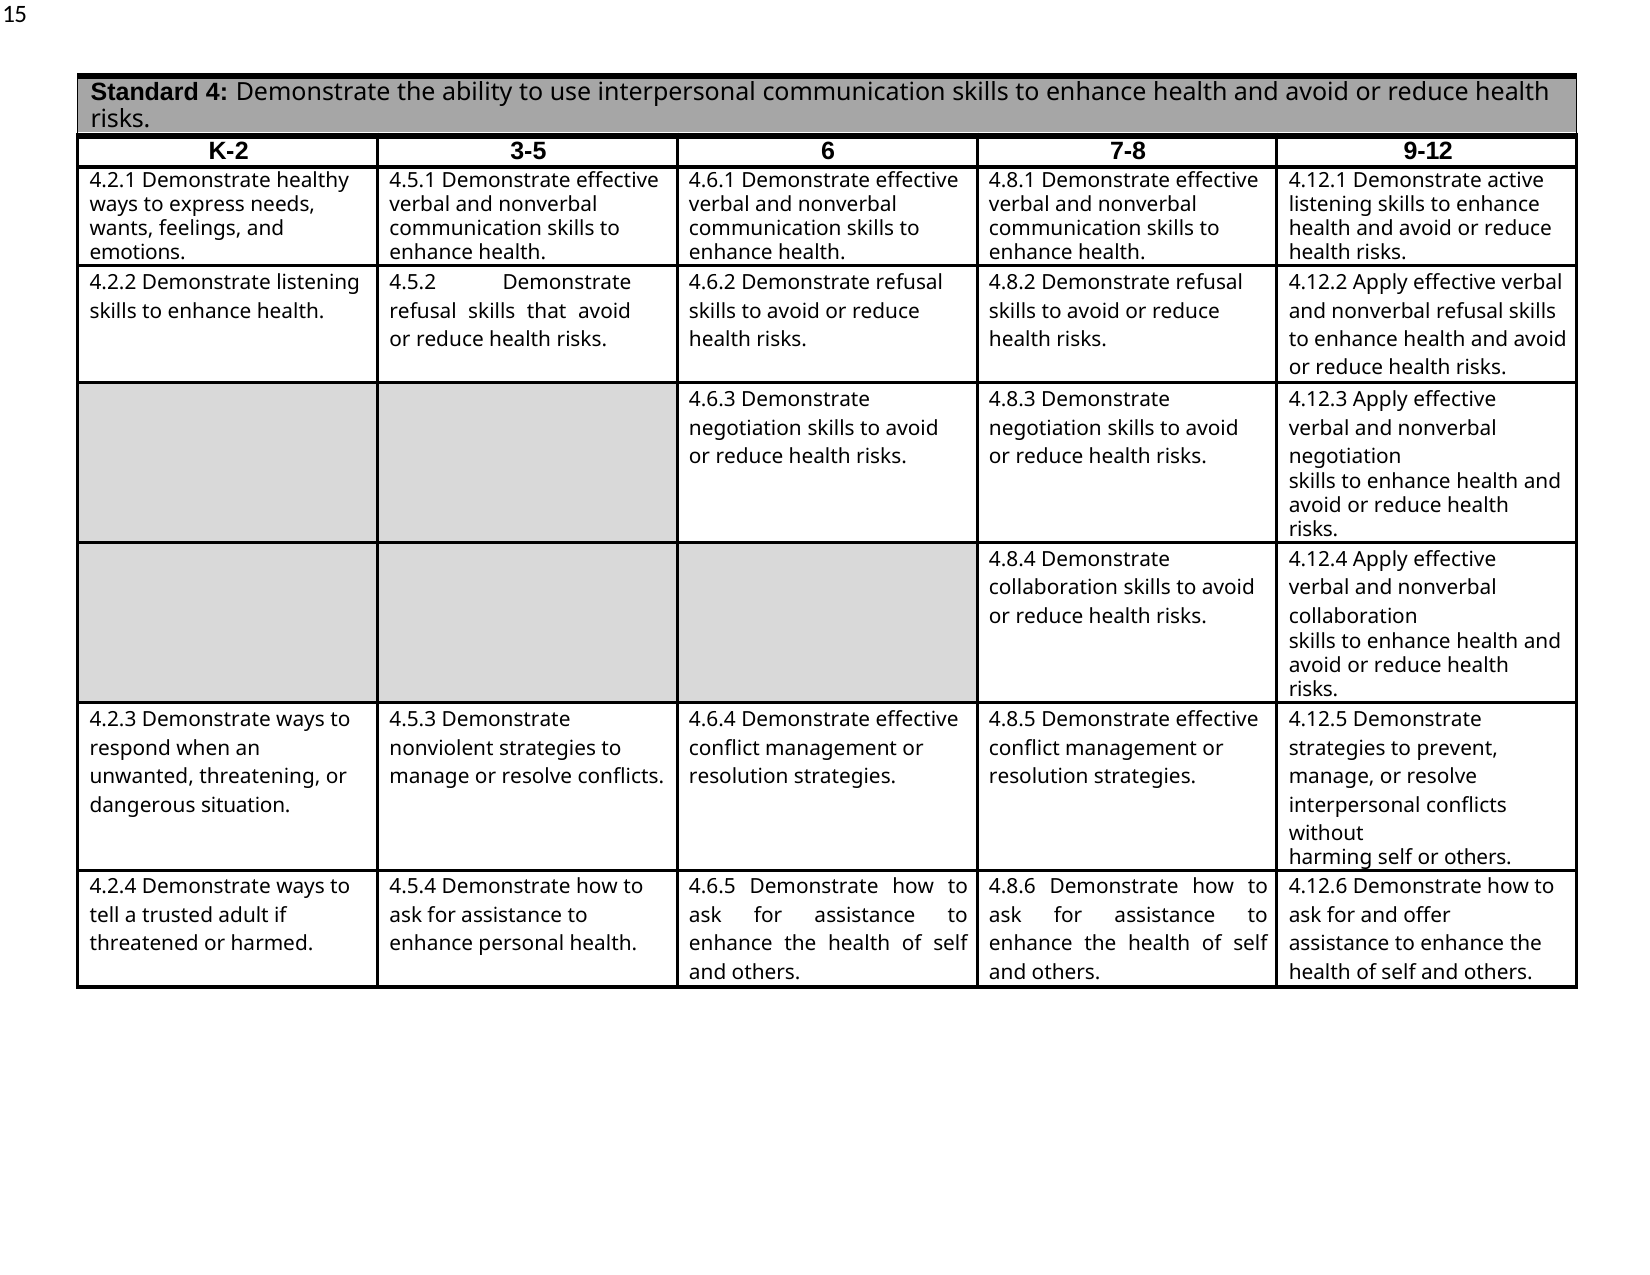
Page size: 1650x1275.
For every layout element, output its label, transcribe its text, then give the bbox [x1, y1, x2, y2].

table_cell 4.8.4 Demonstrate collaboration skills to avoid or reduce health risks. [979, 544, 1275, 701]
table_cell 4.8.2 Demonstrate refusal skills to avoid or reduce health risks. [979, 267, 1275, 381]
table_cell 4.8.5 Demonstrate effective conflict management or resolution strategies. [979, 704, 1275, 868]
table_cell 4.6.1 Demonstrate effective verbal and nonverbal communication skills to enhance health. [679, 169, 976, 264]
table_cell 7-8 [979, 139, 1275, 165]
table_cell 4.12.5 Demonstrate strategies to prevent, manage, or resolve interpersonal conflicts without harming self or others. [1278, 704, 1575, 868]
table_cell 3-5 [379, 139, 676, 165]
table_cell [79, 544, 376, 701]
table_cell [679, 544, 976, 701]
table_cell 4.6.5 Demonstrate how to ask for assistance to enhance the health of self and others. [679, 872, 976, 985]
table_cell 4.12.6 Demonstrate how to ask for and offer assistance to enhance the health of self and others. [1278, 872, 1575, 985]
table_cell [379, 384, 676, 541]
table_cell 4.6.4 Demonstrate effective conflict management or resolution strategies. [679, 704, 976, 868]
table_header Standard 4: Demonstrate the ability to use interpersonal communication skills to enhance health and avoid or reduce health risks. [78, 79, 1576, 132]
table_cell [379, 544, 676, 701]
table_cell 4.12.2 Apply effective verbal and nonverbal refusal skills to enhance health and avoid or reduce health risks. [1278, 267, 1575, 381]
table_cell 6 [679, 139, 976, 165]
table_cell 4.5.1 Demonstrate effective verbal and nonverbal communication skills to enhance health. [379, 169, 676, 264]
table_cell 4.6.3 Demonstrate negotiation skills to avoid or reduce health risks. [679, 384, 976, 541]
table_cell 4.12.1 Demonstrate active listening skills to enhance health and avoid or reduce health risks. [1278, 169, 1575, 264]
table_cell 4.2.4 Demonstrate ways to tell a trusted adult if threatened or harmed. [79, 872, 376, 985]
table_cell [79, 384, 376, 541]
table_cell 4.2.1 Demonstrate healthy ways to express needs, wants, feelings, and emotions. [79, 169, 376, 264]
table_cell 4.2.2 Demonstrate listening skills to enhance health. [79, 267, 376, 381]
table_cell 4.8.1 Demonstrate effective verbal and nonverbal communication skills to enhance health. [979, 169, 1275, 264]
table_cell K-2 [79, 139, 376, 165]
table_cell 4.2.3 Demonstrate ways to respond when an unwanted, threatening, or dangerous situation. [79, 704, 376, 868]
table_cell 4.5.4 Demonstrate how to ask for assistance to enhance personal health. [379, 872, 676, 985]
table_cell 4.12.4 Apply effective verbal and nonverbal collaboration skills to enhance health and avoid or reduce health risks. [1278, 544, 1575, 701]
table_cell 4.8.3 Demonstrate negotiation skills to avoid or reduce health risks. [979, 384, 1275, 541]
table_cell 9-12 [1278, 139, 1575, 165]
table_cell 4.6.2 Demonstrate refusal skills to avoid or reduce health risks. [679, 267, 976, 381]
table_cell 4.8.6 Demonstrate how to ask for assistance to enhance the health of self and others. [979, 872, 1275, 985]
table_cell 4.12.3 Apply effective verbal and nonverbal negotiation skills to enhance health and avoid or reduce health risks. [1278, 384, 1575, 541]
table_cell 4.5.2 Demonstrate refusal skills that avoid or reduce health risks. [379, 267, 676, 381]
table_cell 4.5.3 Demonstrate nonviolent strategies to manage or resolve conflicts. [379, 704, 676, 868]
